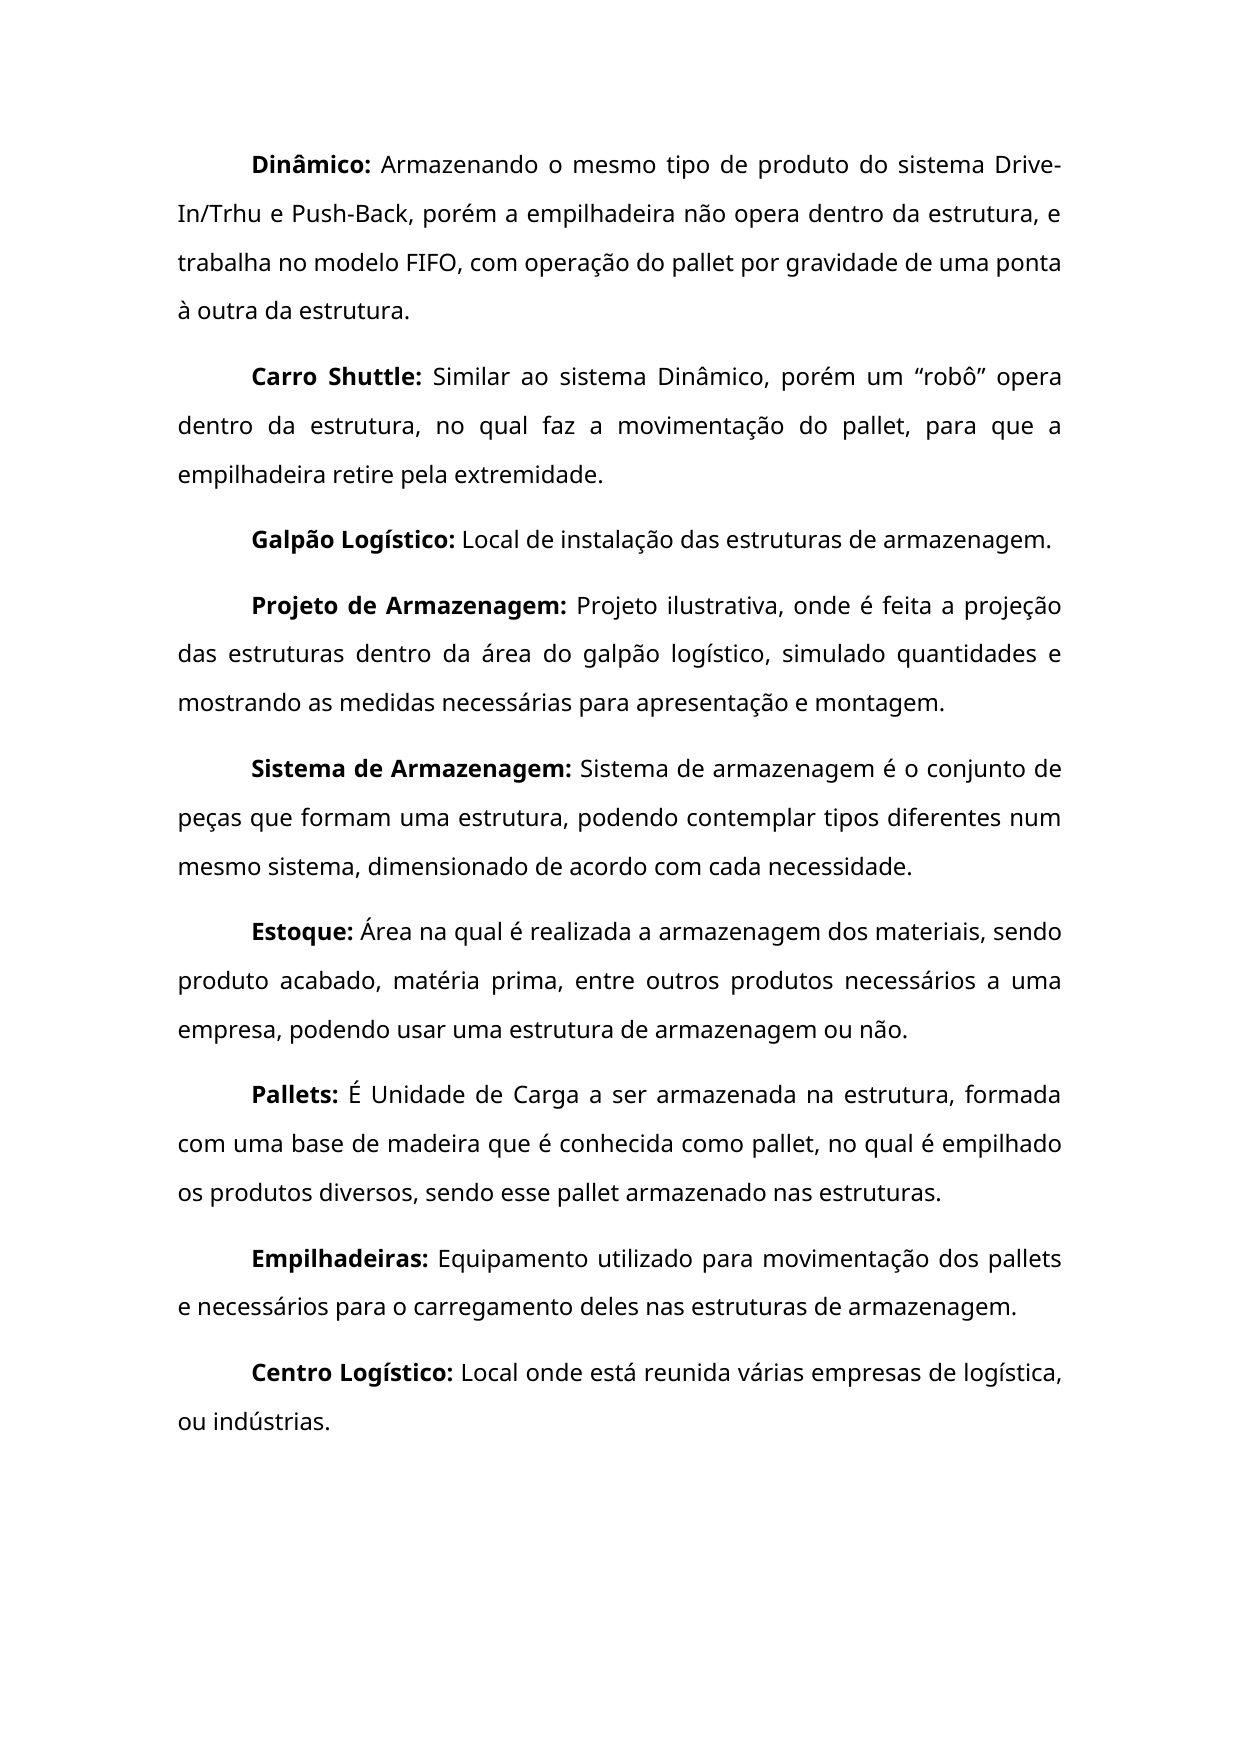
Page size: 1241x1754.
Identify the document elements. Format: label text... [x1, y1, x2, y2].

text Estoque: Área na qual é realizada a armazenagem dos materiais, sendo produto acabado, matéria prima, entre outros produtos necessários a uma empresa, podendo usar uma estrutura de armazenagem ou não. [177, 915, 1063, 1045]
text Pallets: É Unidade de Carga a ser armazenada na estrutura, formada com uma base de madeira que é conhecida como pallet, no qual é empilhado os produtos diversos, sendo esse pallet armazenado nas estruturas. [177, 1078, 1063, 1208]
text Galpão Logístico: Local de instalação das estruturas de armazenagem. [177, 523, 1063, 556]
text Dinâmico: Armazenando o mesmo tipo de produto do sistema Drive-In/Trhu e Push-Back, porém a empilhadeira não opera dentro da estrutura, e trabalha no modelo FIFO, com operação do pallet por gravidade de uma ponta à outra da estrutura. [177, 148, 1063, 327]
text Empilhadeiras: Equipamento utilizado para movimentação dos pallets e necessários para o carregamento deles nas estruturas de armazenagem. [177, 1241, 1063, 1323]
text Carro Shuttle: Similar ao sistema Dinâmico, porém um “robô” opera dentro da estrutura, no qual faz a movimentação do pallet, para que a empilhadeira retire pela extremidade. [177, 360, 1063, 490]
text Projeto de Armazenagem: Projeto ilustrativa, onde é feita a projeção das estruturas dentro da área do galpão logístico, simulado quantidades e mostrando as medidas necessárias para apresentação e montagem. [177, 588, 1063, 719]
text Sistema de Armazenagem: Sistema de armazenagem é o conjunto de peças que formam uma estrutura, podendo contemplar tipos diferentes num mesmo sistema, dimensionado de acordo com cada necessidade. [177, 752, 1063, 882]
text Centro Logístico: Local onde está reunida várias empresas de logística, ou indústrias. [177, 1356, 1063, 1437]
